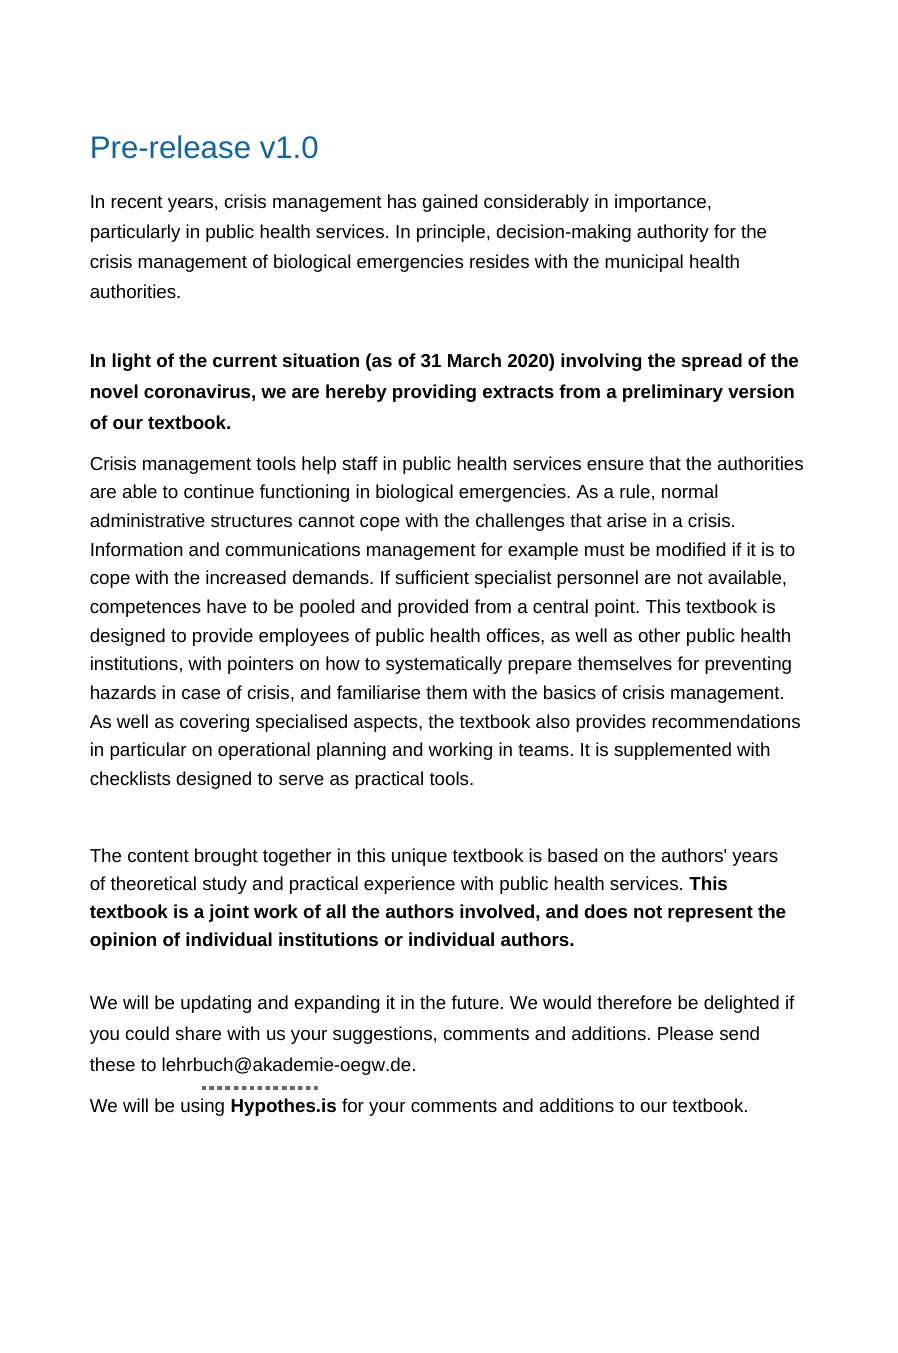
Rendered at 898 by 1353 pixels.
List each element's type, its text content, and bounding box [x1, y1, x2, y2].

text The content brought together in this unique textbook is based on the authors' years of theoretical study and practical experience with public health services. This textbook is a joint work of all the authors involved, and does not represent the opinion of individual institutions or individual authors. [89, 844, 794, 950]
text In recent years, crisis management has gained considerably in importance, particularly in public health services. In principle, decision-making authority for the crisis management of biological emergencies resides with the municipal health authorities. [89, 191, 783, 302]
text Crisis management tools help staff in public health services ensure that the authorities are able to continue functioning in biological emergencies. As a rule, normal administrative structures cannot cope with the challenges that arise in a crisis. Information and communications management for example must be modified if it is to cope with the increased demands. If sufficient specialist personnel are not available, competences have to be pooled and provided from a central point. This textbook is designed to provide employees of public health offices, as well as other public health institutions, with pointers on how to systematically prepare themselves for preventing hazards in case of crisis, and familiarise them with the basics of crisis management. As well as covering specialised aspects, the textbook also provides recommendations in particular on operational planning and working in teams. It is supplemented with checklists designed to serve as practical tools. [89, 453, 808, 789]
text We will be updating and expanding it in the future. We would therefore be delighted if you could share with us your suggestions, comments and additions. Please send these to lehrbuch@akademie-oegw.de. [89, 992, 802, 1075]
text Pre-release v1.0 [89, 129, 808, 165]
text In light of the current situation (as of 31 March 2020) involving the spread of the novel coronavirus, we are hereby providing extracts from a preliminary version of our textbook. [89, 350, 800, 433]
text We will be using Hypothes.is for your comments and additions to our textbook. [89, 1094, 775, 1116]
picture [201, 1086, 318, 1090]
